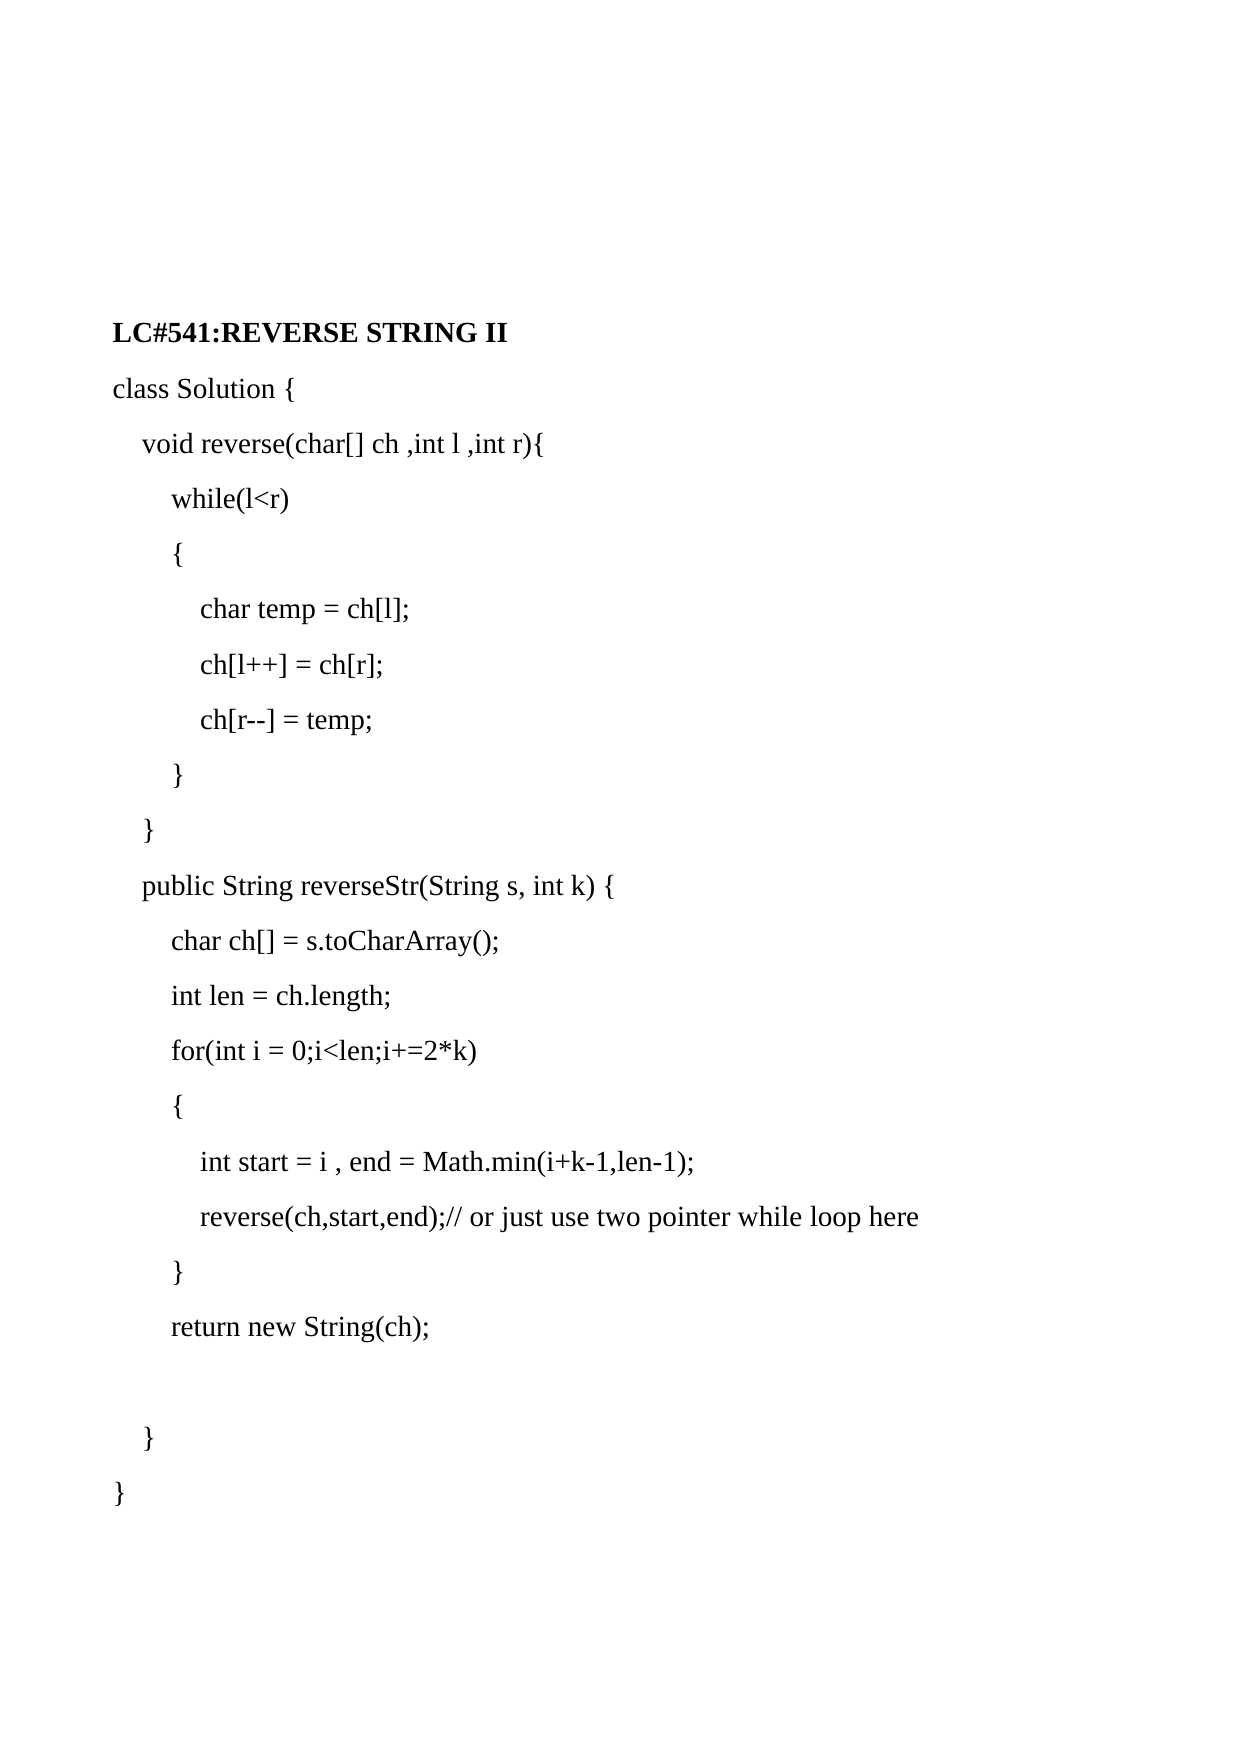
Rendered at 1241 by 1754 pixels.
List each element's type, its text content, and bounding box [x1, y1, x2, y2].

text LC#541:REVERSE STRING II [112, 316, 1128, 349]
text return new String(ch); [112, 1309, 1128, 1343]
text } [112, 757, 1128, 791]
text } [112, 812, 1128, 846]
text { [112, 1088, 1128, 1122]
text } [112, 1475, 1128, 1508]
text ch[r--] = temp; [112, 702, 1128, 736]
text { [112, 536, 1128, 570]
text reverse(ch,start,end);// or just use two pointer while loop here [112, 1199, 1128, 1232]
text int len = ch.length; [112, 978, 1128, 1012]
text int start = i , end = Math.min(i+k-1,len-1); [112, 1144, 1128, 1177]
text while(l<r) [112, 481, 1128, 515]
text char ch[] = s.toCharArray(); [112, 923, 1128, 956]
text public String reverseStr(String s, int k) { [112, 868, 1128, 901]
text } [112, 1420, 1128, 1453]
text void reverse(char[] ch ,int l ,int r){ [112, 426, 1128, 459]
text for(int i = 0;i<len;i+=2*k) [112, 1033, 1128, 1067]
text } [112, 1254, 1128, 1288]
text char temp = ch[l]; [112, 592, 1128, 625]
text class Solution { [112, 371, 1128, 404]
text ch[l++] = ch[r]; [112, 647, 1128, 680]
